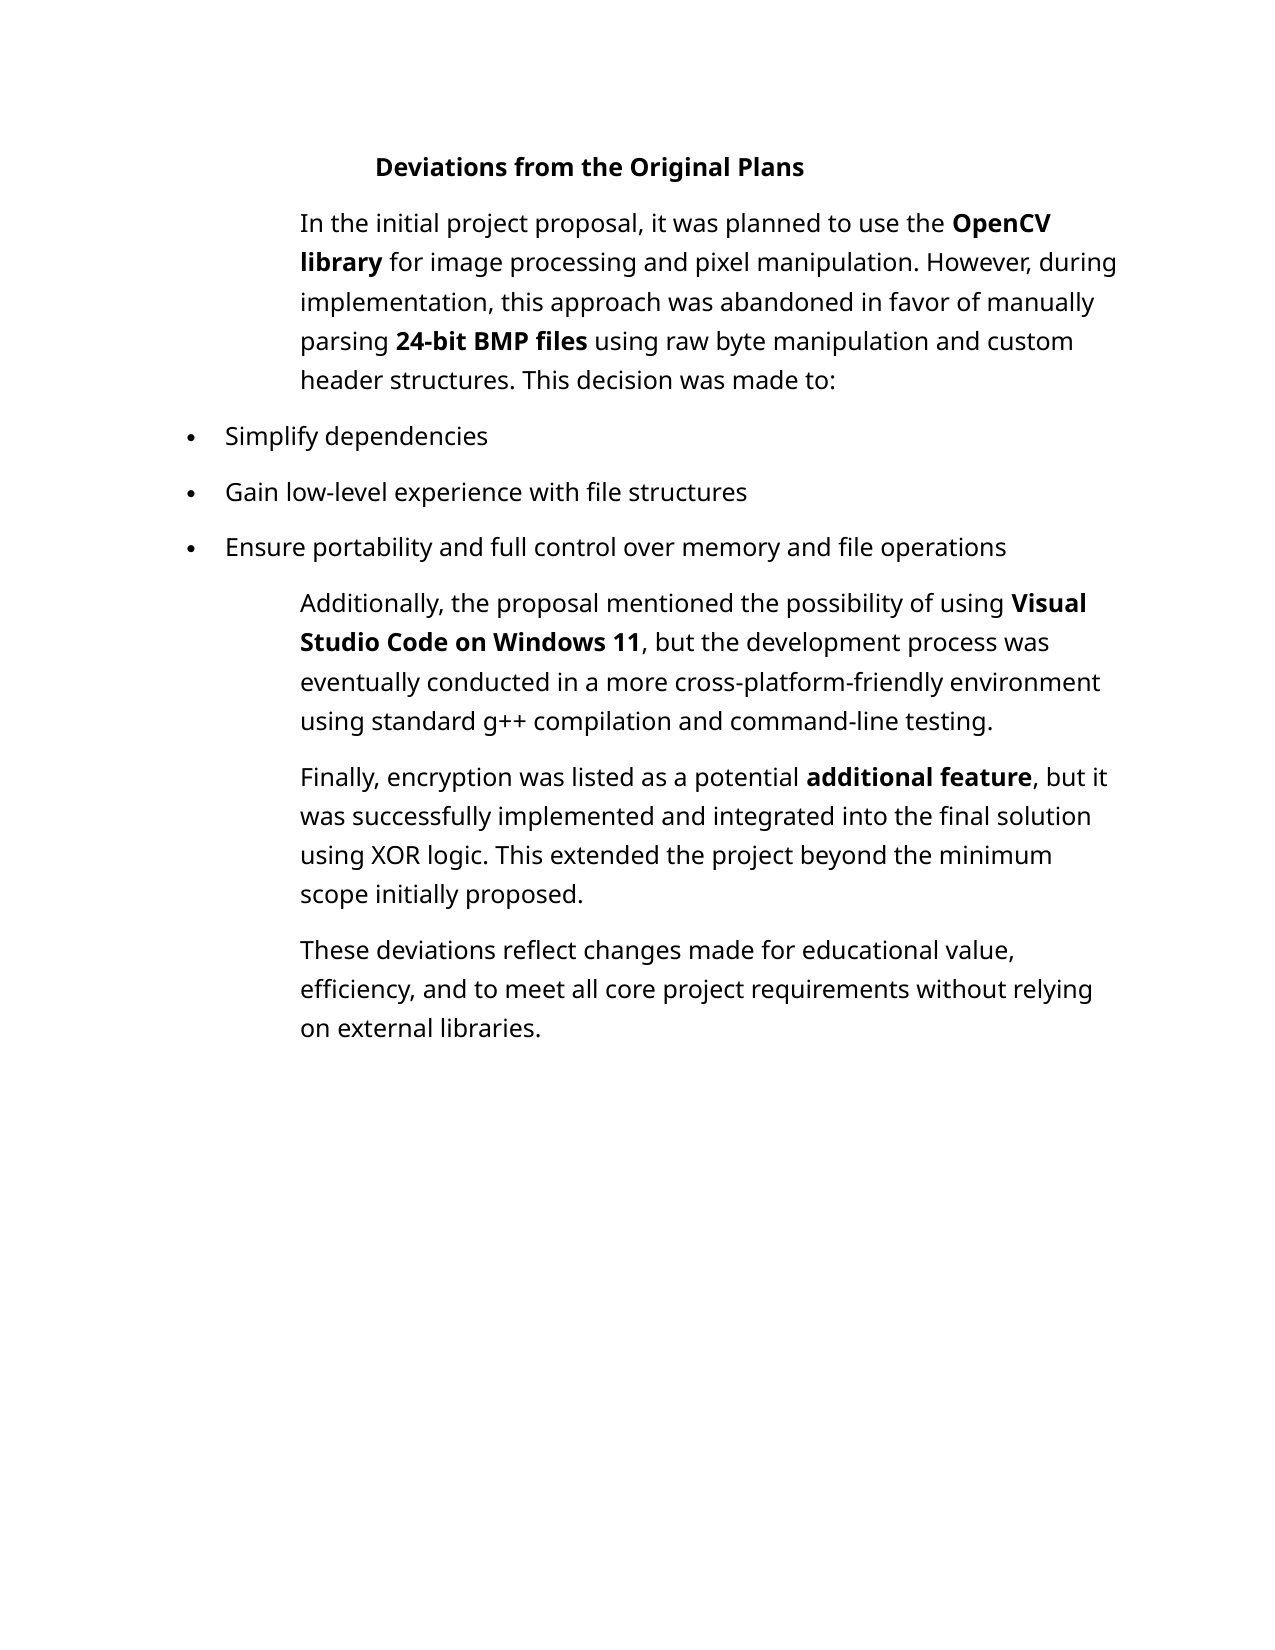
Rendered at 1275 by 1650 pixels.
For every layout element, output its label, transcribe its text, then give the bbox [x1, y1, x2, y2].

text Deviations from the Original Plans [300, 150, 1125, 184]
list Simplify dependencies [187, 418, 1125, 452]
text These deviations reflect changes made for educational value, efficiency, and to meet all core project requirements without relying on external libraries. [300, 932, 1125, 1045]
list Gain low-level experience with file structures [187, 474, 1125, 508]
text In the initial project proposal, it was planned to use the OpenCV library for image processing and pixel manipulation. However, during implementation, this approach was abandoned in favor of manually parsing 24-bit BMP files using raw byte manipulation and custom header structures. This decision was made to: [300, 206, 1125, 397]
list Ensure portability and full control over memory and file operations [187, 530, 1125, 564]
text Finally, encryption was listed as a potential additional feature, but it was successfully implemented and integrated into the final solution using XOR logic. This extended the project beyond the minimum scope initially proposed. [300, 759, 1125, 911]
text Additionally, the proposal mentioned the possibility of using Visual Studio Code on Windows 11, but the development process was eventually conducted in a more cross-platform-friendly environment using standard g++ compilation and command-line testing. [300, 586, 1125, 737]
